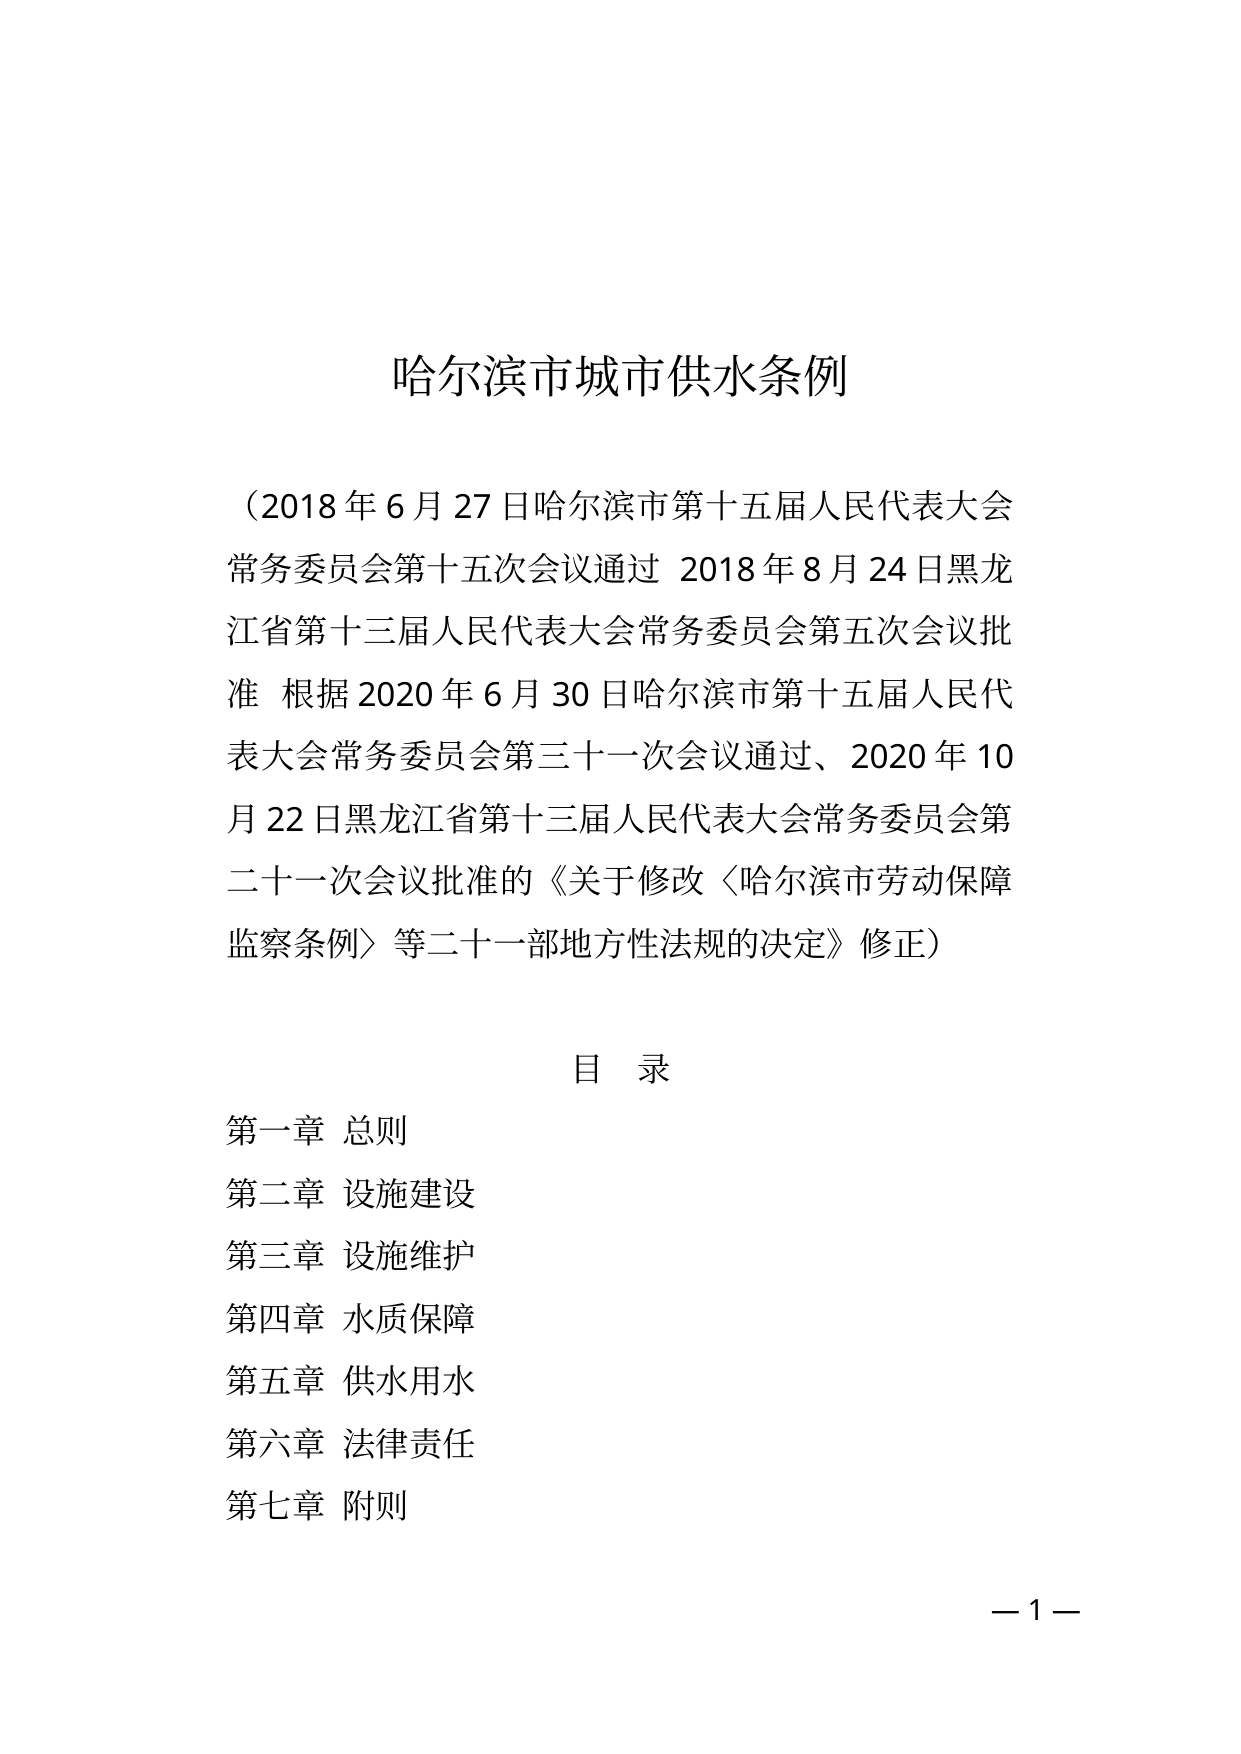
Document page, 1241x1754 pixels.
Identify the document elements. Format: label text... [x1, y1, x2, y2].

text 第三章 设施维护 [159, 1218, 1081, 1281]
text 哈尔滨市城市供水条例 [159, 343, 1081, 406]
text 第六章 法律责任 [159, 1406, 1081, 1468]
text 目 录 [159, 1031, 1081, 1093]
text 第七章 附则 [159, 1468, 1081, 1531]
text 第四章 水质保障 [159, 1281, 1081, 1343]
text 第五章 供水用水 [159, 1343, 1081, 1406]
text 第二章 设施建设 [159, 1156, 1081, 1218]
text （2018年6月27日哈尔滨市第十五届人民代表大会常务委员会第十五次会议通过 2018年8月24日黑龙江省第十三届人民代表大会常务委员会第五次会议批准 根据2020年6月30日哈尔滨市第十五届人民代表大会常务委员会第三十一次会议通过、2020年10月22日黑龙江省第十三届人民代表大会常务委员会第二十一次会议批准的《关于修改〈哈尔滨市劳动保障监察条例〉等二十一部地方性法规的决定》修正） [226, 468, 1014, 968]
text 第一章 总则 [159, 1093, 1081, 1156]
